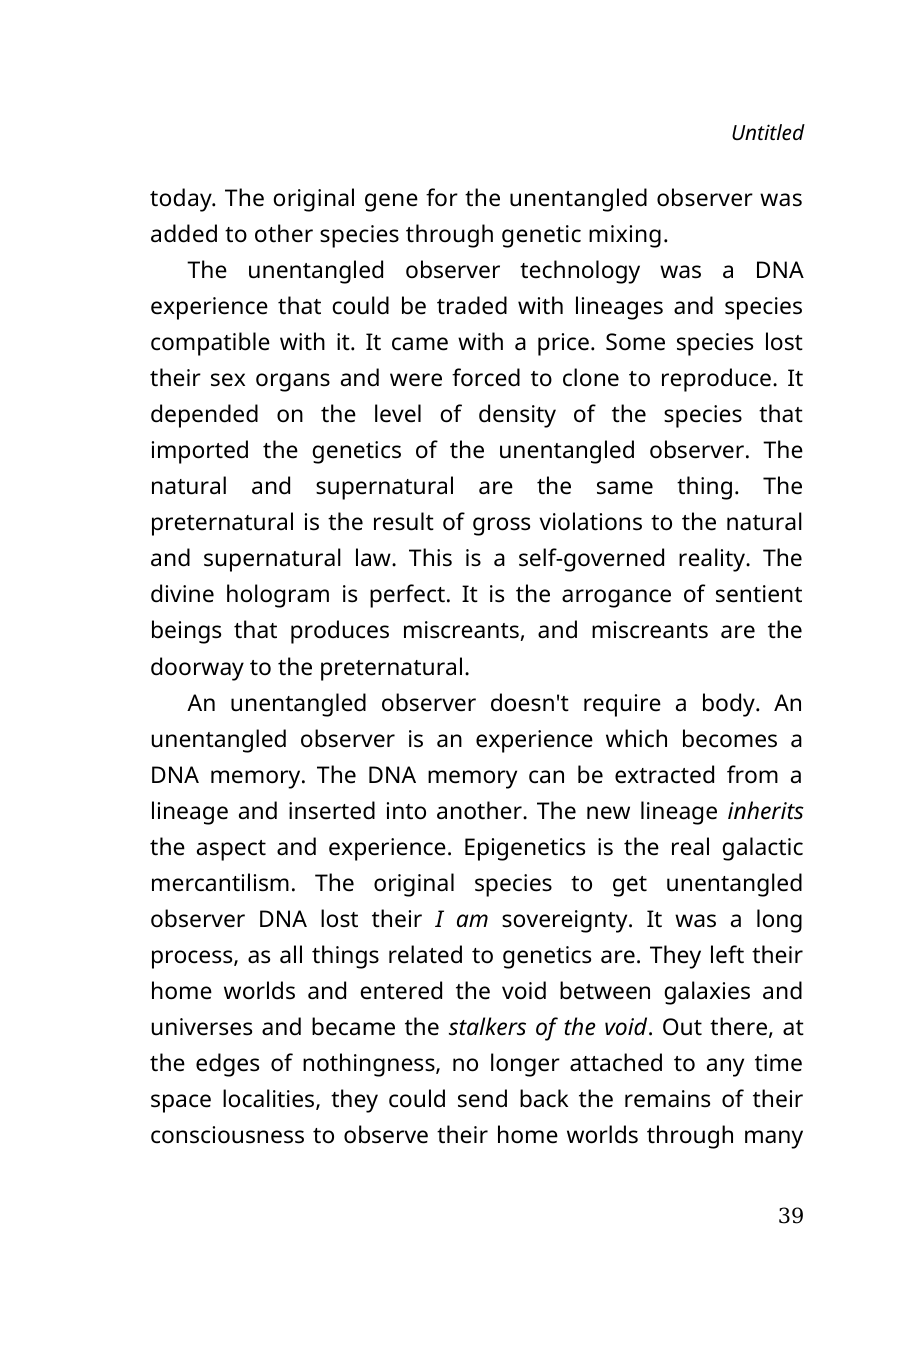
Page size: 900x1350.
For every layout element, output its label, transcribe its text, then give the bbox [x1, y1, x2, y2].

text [150, 682, 804, 1150]
text The unentangled observer technology was a DNA experience that could be traded with lineages and species compatible with it. It came with a price. Some species lost their sex organs and were forced to clone to reproduce. It depended on the level of density of the species that imported the genetics of the unentangled observer. The natural and supernatural are the same thing. The preternatural is the result of gross violations to the natural and supernatural law. This is a self-governed reality. The divine hologram is perfect. It is the arrogance of sentient beings that produces miscreants, and miscreants are the doorway to the preternatural. [150, 249, 804, 682]
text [150, 177, 804, 249]
